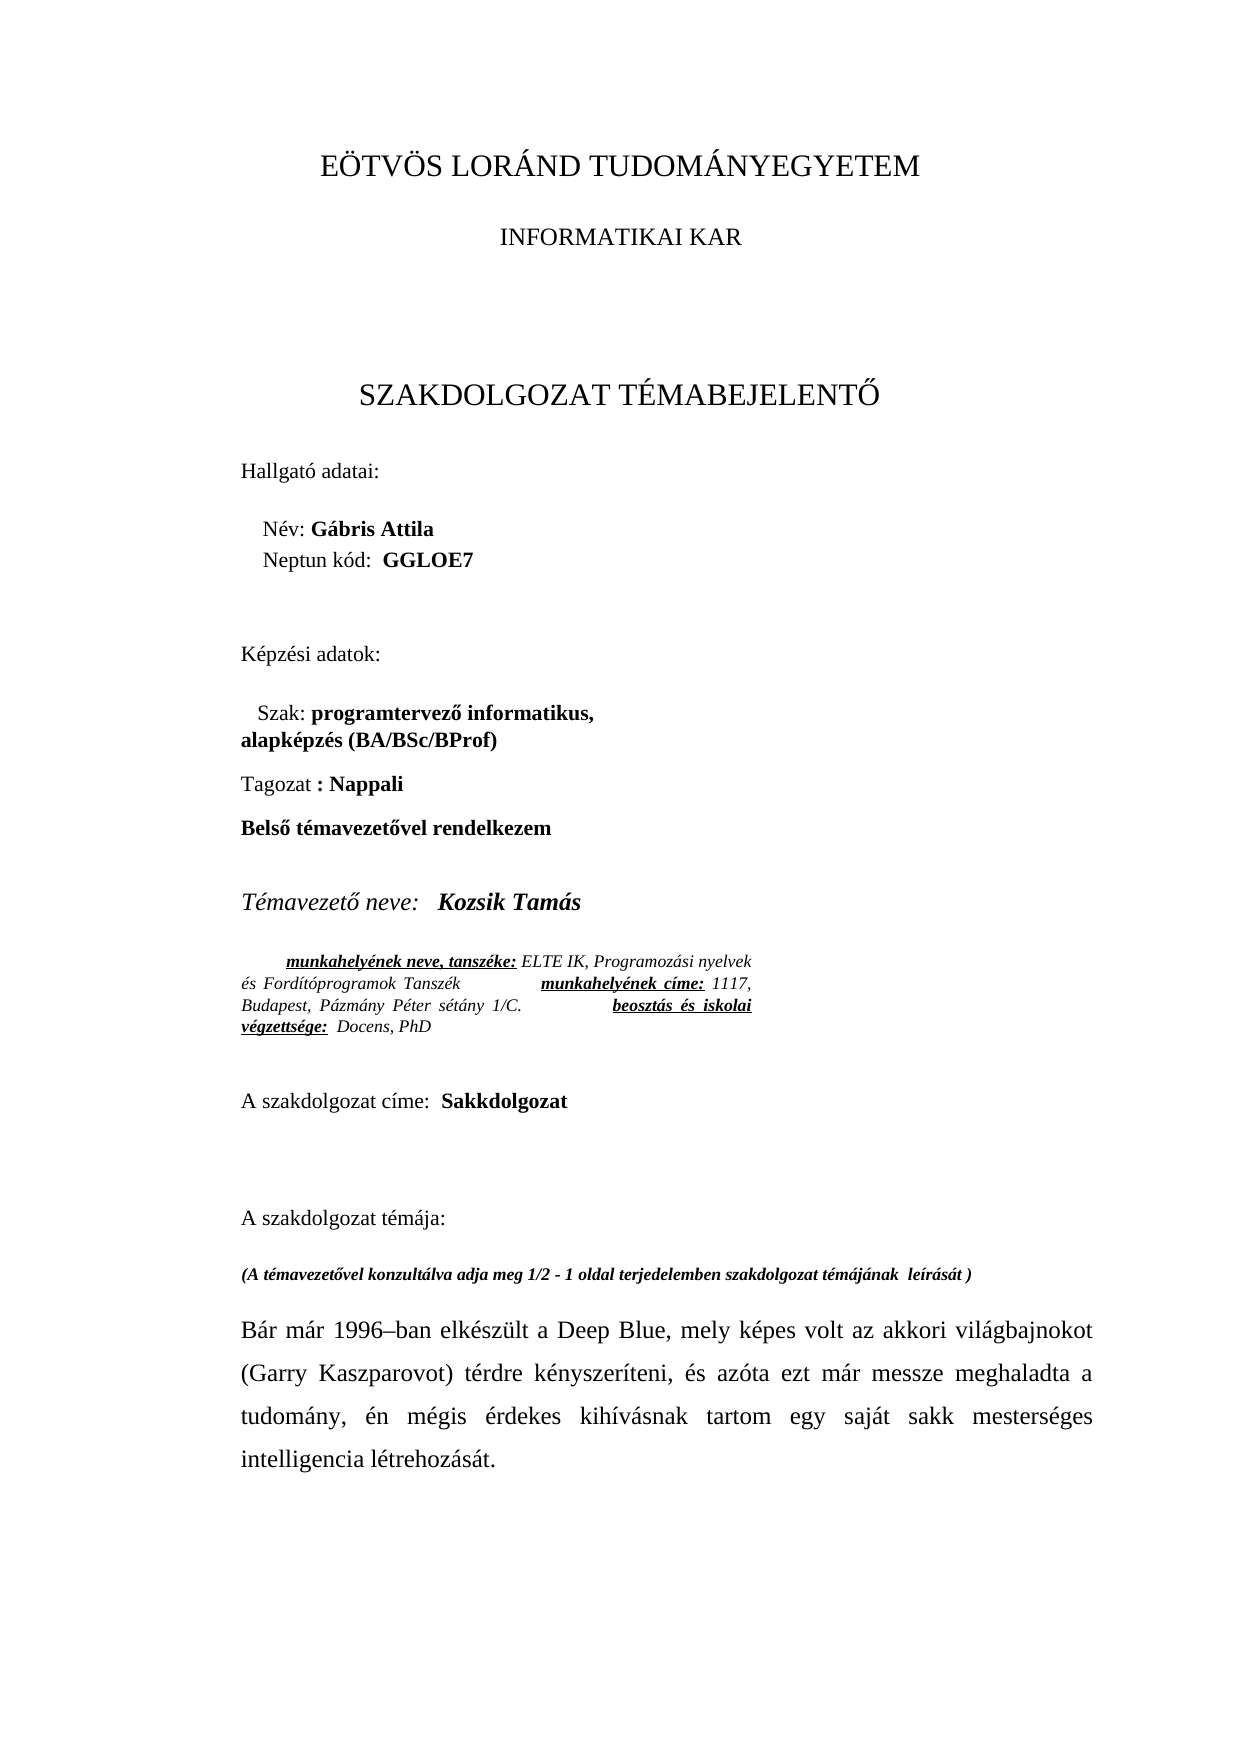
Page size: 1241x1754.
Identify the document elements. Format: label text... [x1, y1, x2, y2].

text Témavezető neve: Kozsik Tamás [241, 887, 1093, 915]
text Belső témavezetővel rendelkezem [241, 815, 667, 840]
text Szak: programtervező informatikus, alapképzés (BA/BSc/BProf) [241, 700, 667, 752]
text A szakdolgozat témája: [241, 1205, 1093, 1231]
text (A témavezetővel konzultálva adja meg 1/2 - 1 oldal terjedelemben szakdolgozat témájának leírását ) [241, 1264, 1093, 1284]
text EÖTVÖS LORÁND TUDOMÁNYEGYETEM [148, 148, 1093, 183]
text Képzési adatok: [241, 641, 1093, 666]
text Név: Gábris Attila [241, 516, 667, 541]
text Hallgató adatai: [241, 458, 1093, 483]
text Tagozat : Nappali [241, 771, 667, 796]
text SZAKDOLGOZAT TÉMABEJELENTŐ [148, 377, 1091, 412]
text A szakdolgozat címe: Sakkdolgozat [241, 1088, 1093, 1113]
text munkahelyének neve, tanszéke: ELTE IK, Programozási nyelvek és Fordítóprogramok Tanszék munkahelyének címe: 1117, Budapest, Pázmány Péter sétány 1/C. beosztás és iskolai végzettsége: Docens, PhD [241, 951, 753, 1037]
text Bár már 1996–ban elkészült a Deep Blue, mely képes volt az akkori világbajnokot (Garry Kaszparovot) térdre kényszeríteni, és azóta ezt már messze meghaladta a tudomány, én mégis érdekes kihívásnak tartom egy saját sakk mesterséges intelligencia létrehozását. [241, 1315, 1094, 1473]
text Neptun kód: GGLOE7 [241, 547, 667, 572]
text INFORMATIKAI KAR [149, 222, 1093, 251]
